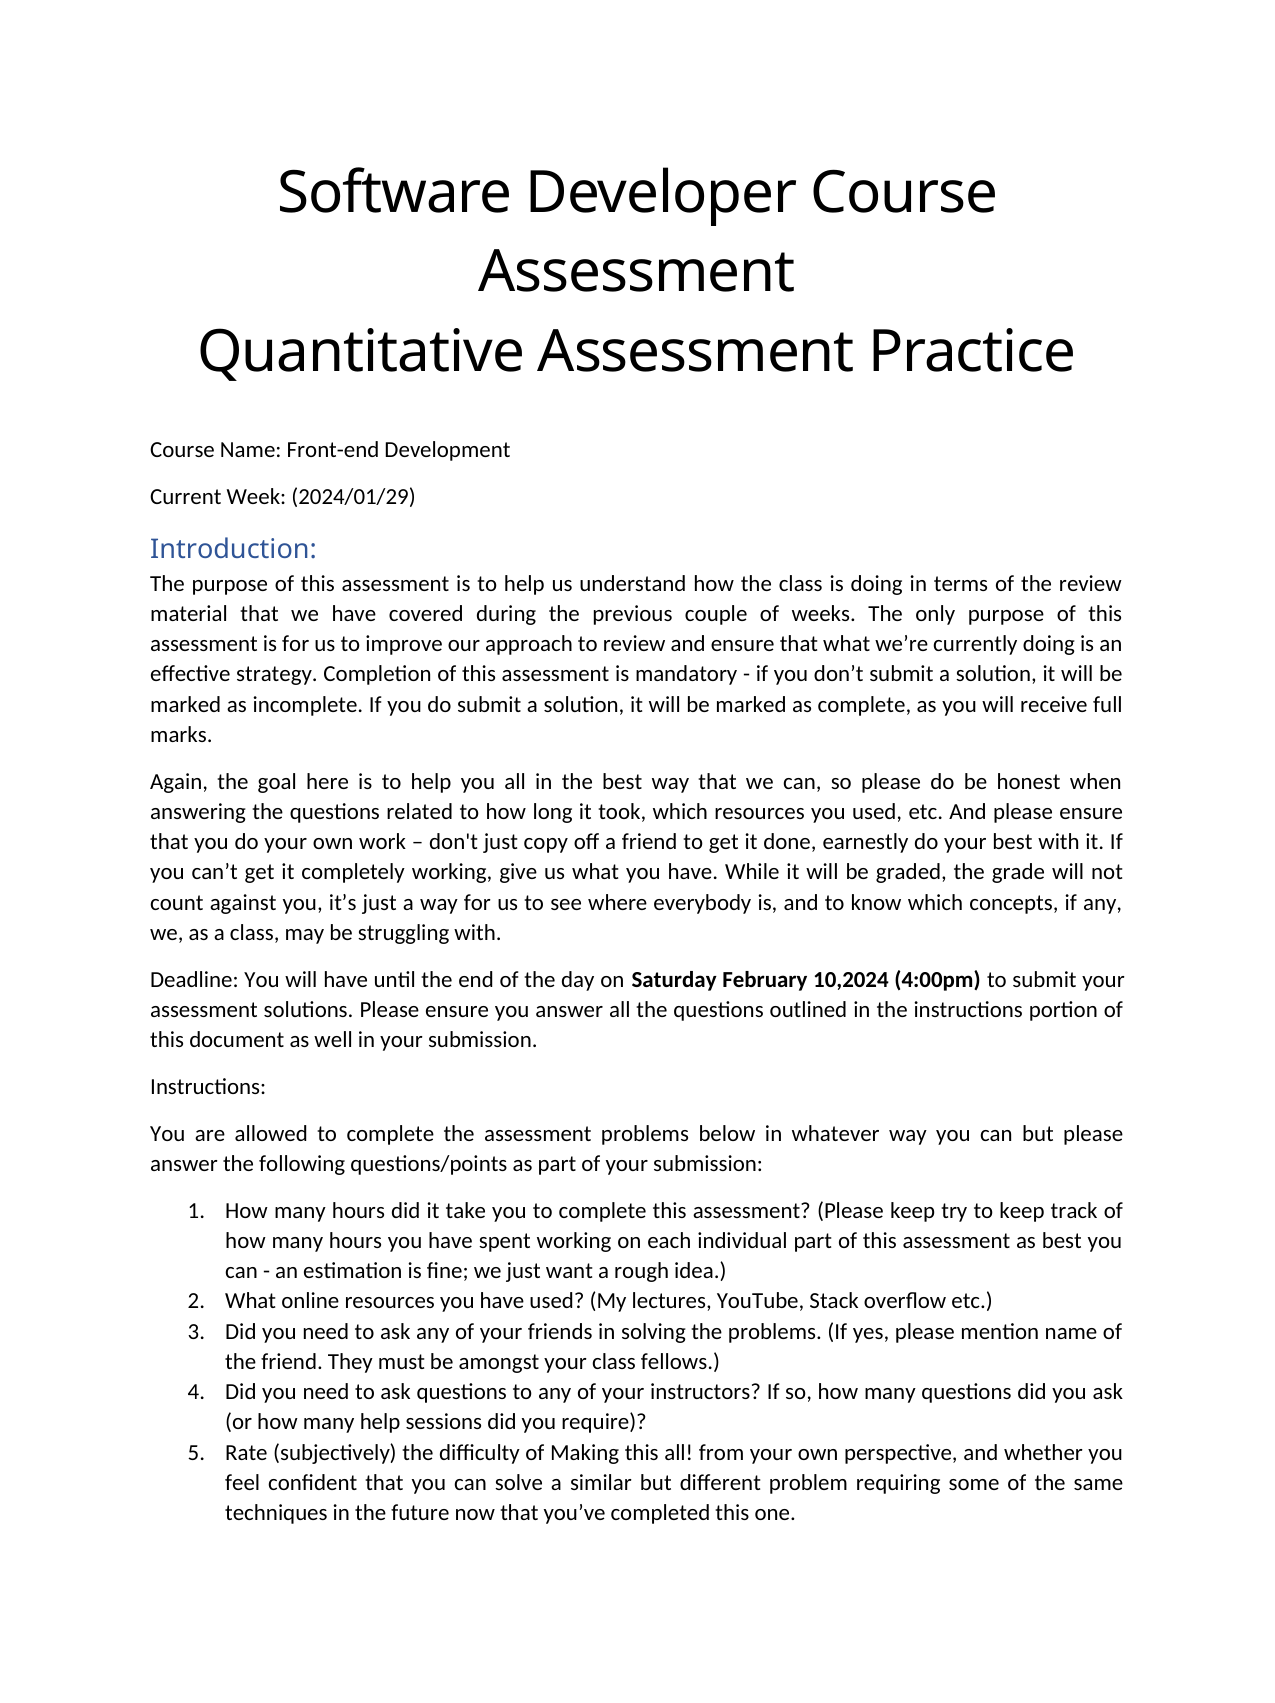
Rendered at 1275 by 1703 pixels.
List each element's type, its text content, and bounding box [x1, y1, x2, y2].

text Deadline: You will have until the end of the day on Saturday February 10,2024 (4:00pm) to submit your assessment solutions. Please ensure you answer all the questions outlined in the instructions portion of this document as well in your submission. [150, 965, 1125, 1053]
list What online resources you have used? (My lectures, YouTube, Stack overflow etc.) [187, 1287, 1125, 1314]
title Software Developer Course Assessment [150, 150, 1125, 309]
text Again, the goal here is to help you all in the best way that we can, so please do be honest when answering the questions related to how long it took, which resources you used, etc. And please ensure that you do your own work – don't just copy off a friend to get it done, earnestly do your best with it. If you can’t get it completely working, give us what you have. While it will be graded, the grade will not count against you, it’s just a way for us to see where everybody is, and to know which concepts, if any, we, as a class, may be struggling with. [150, 767, 1125, 946]
list Rate (subjectively) the difficulty of Making this all! from your own perspective, and whether you feel confident that you can solve a similar but different problem requiring some of the same techniques in the future now that you’ve completed this one. [187, 1438, 1125, 1526]
text The purpose of this assessment is to help us understand how the class is doing in terms of the review material that we have covered during the previous couple of weeks. The only purpose of this assessment is for us to improve our approach to review and ensure that what we’re currently doing is an effective strategy. Completion of this assessment is mandatory - if you don’t submit a solution, it will be marked as incomplete. If you do submit a solution, it will be marked as complete, as you will receive full marks. [150, 569, 1125, 748]
text Instructions: [150, 1072, 1125, 1100]
list Did you need to ask any of your friends in solving the problems. (If yes, please mention name of the friend. They must be amongst your class fellows.) [187, 1317, 1125, 1375]
text Course Name: Front-end Development [150, 435, 1125, 463]
subtitle Introduction: [150, 529, 1125, 566]
list How many hours did it take you to complete this assessment? (Please keep try to keep track of how many hours you have spent working on each individual part of this assessment as best you can - an estimation is fine; we just want a rough idea.) [187, 1196, 1125, 1284]
title Quantitative Assessment Practice [150, 309, 1125, 388]
text Current Week: (2024/01/29) [150, 482, 1125, 510]
list Did you need to ask questions to any of your instructors? If so, how many questions did you ask (or how many help sessions did you require)? [187, 1377, 1125, 1435]
text You are allowed to complete the assessment problems below in whatever way you can but please answer the following questions/points as part of your submission: [150, 1119, 1125, 1177]
